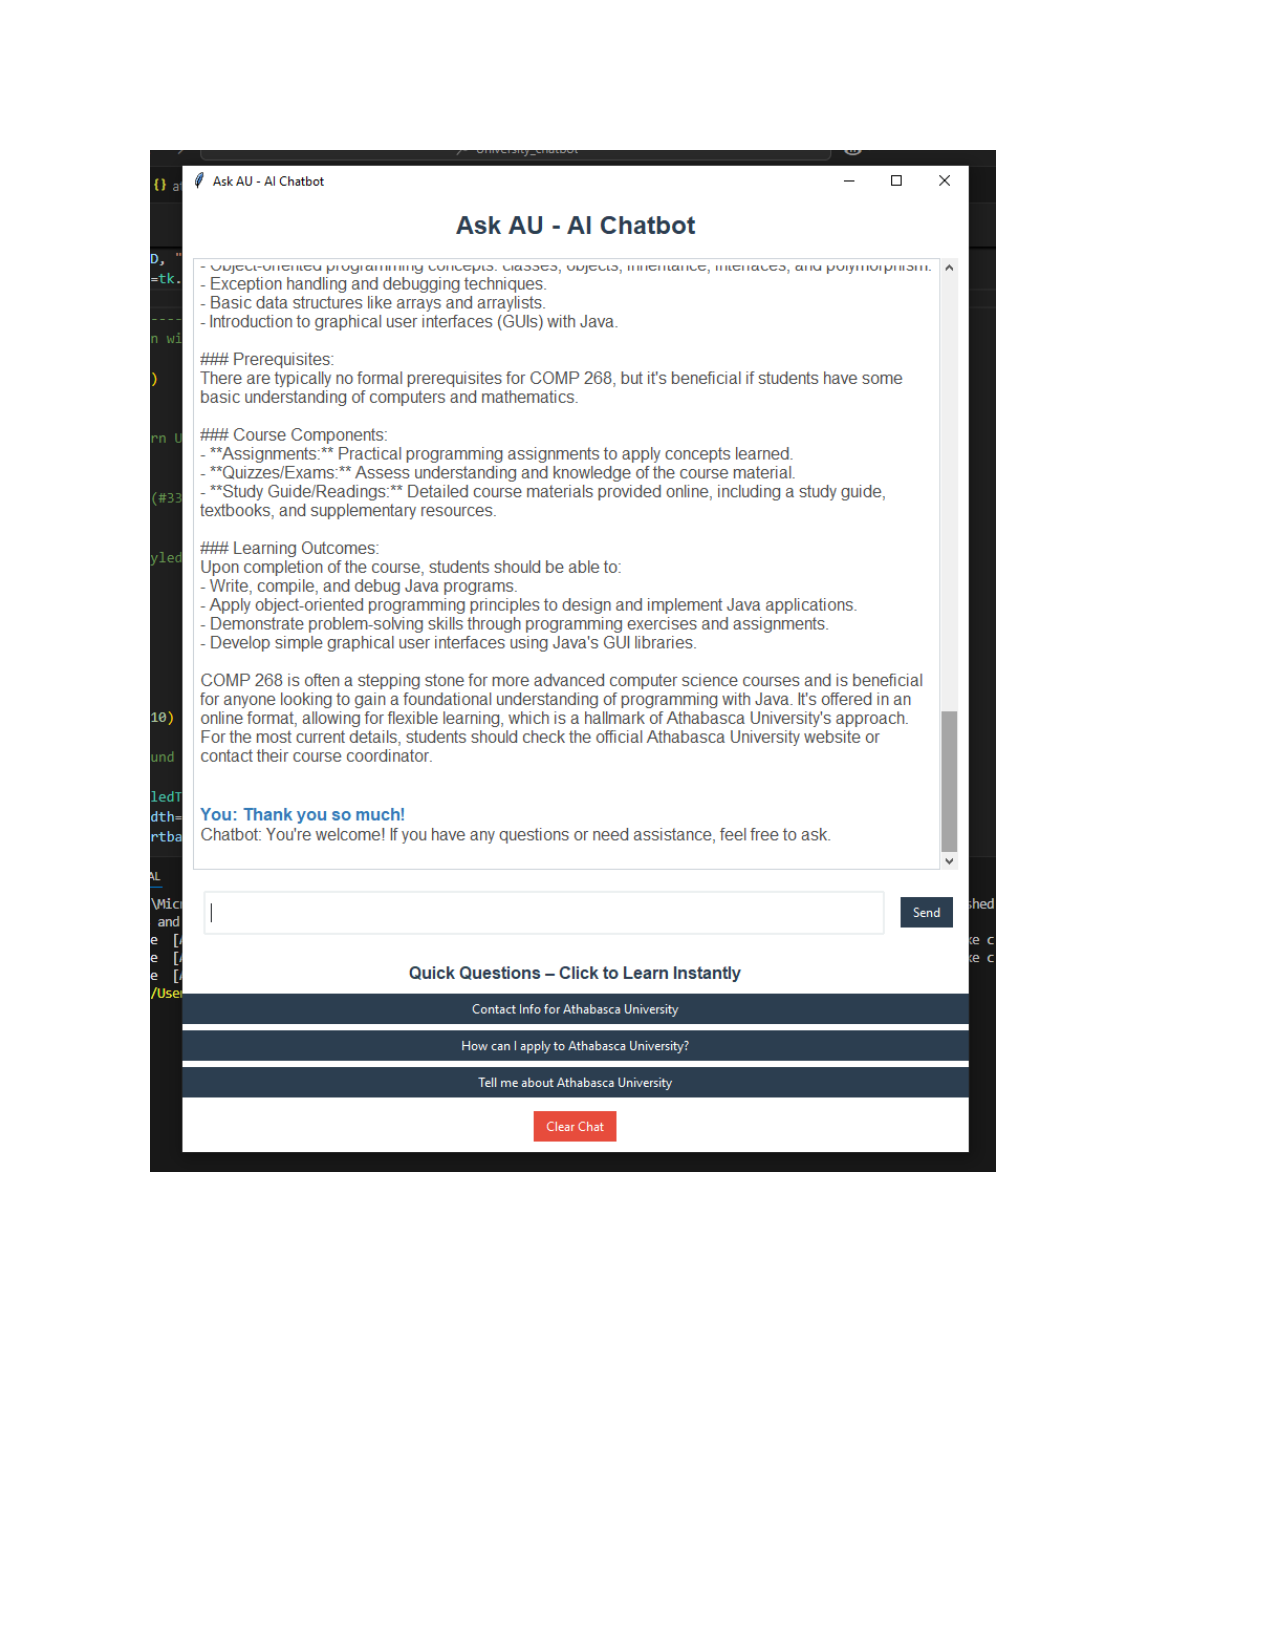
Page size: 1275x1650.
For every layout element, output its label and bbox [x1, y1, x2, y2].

picture [150, 150, 996, 1172]
